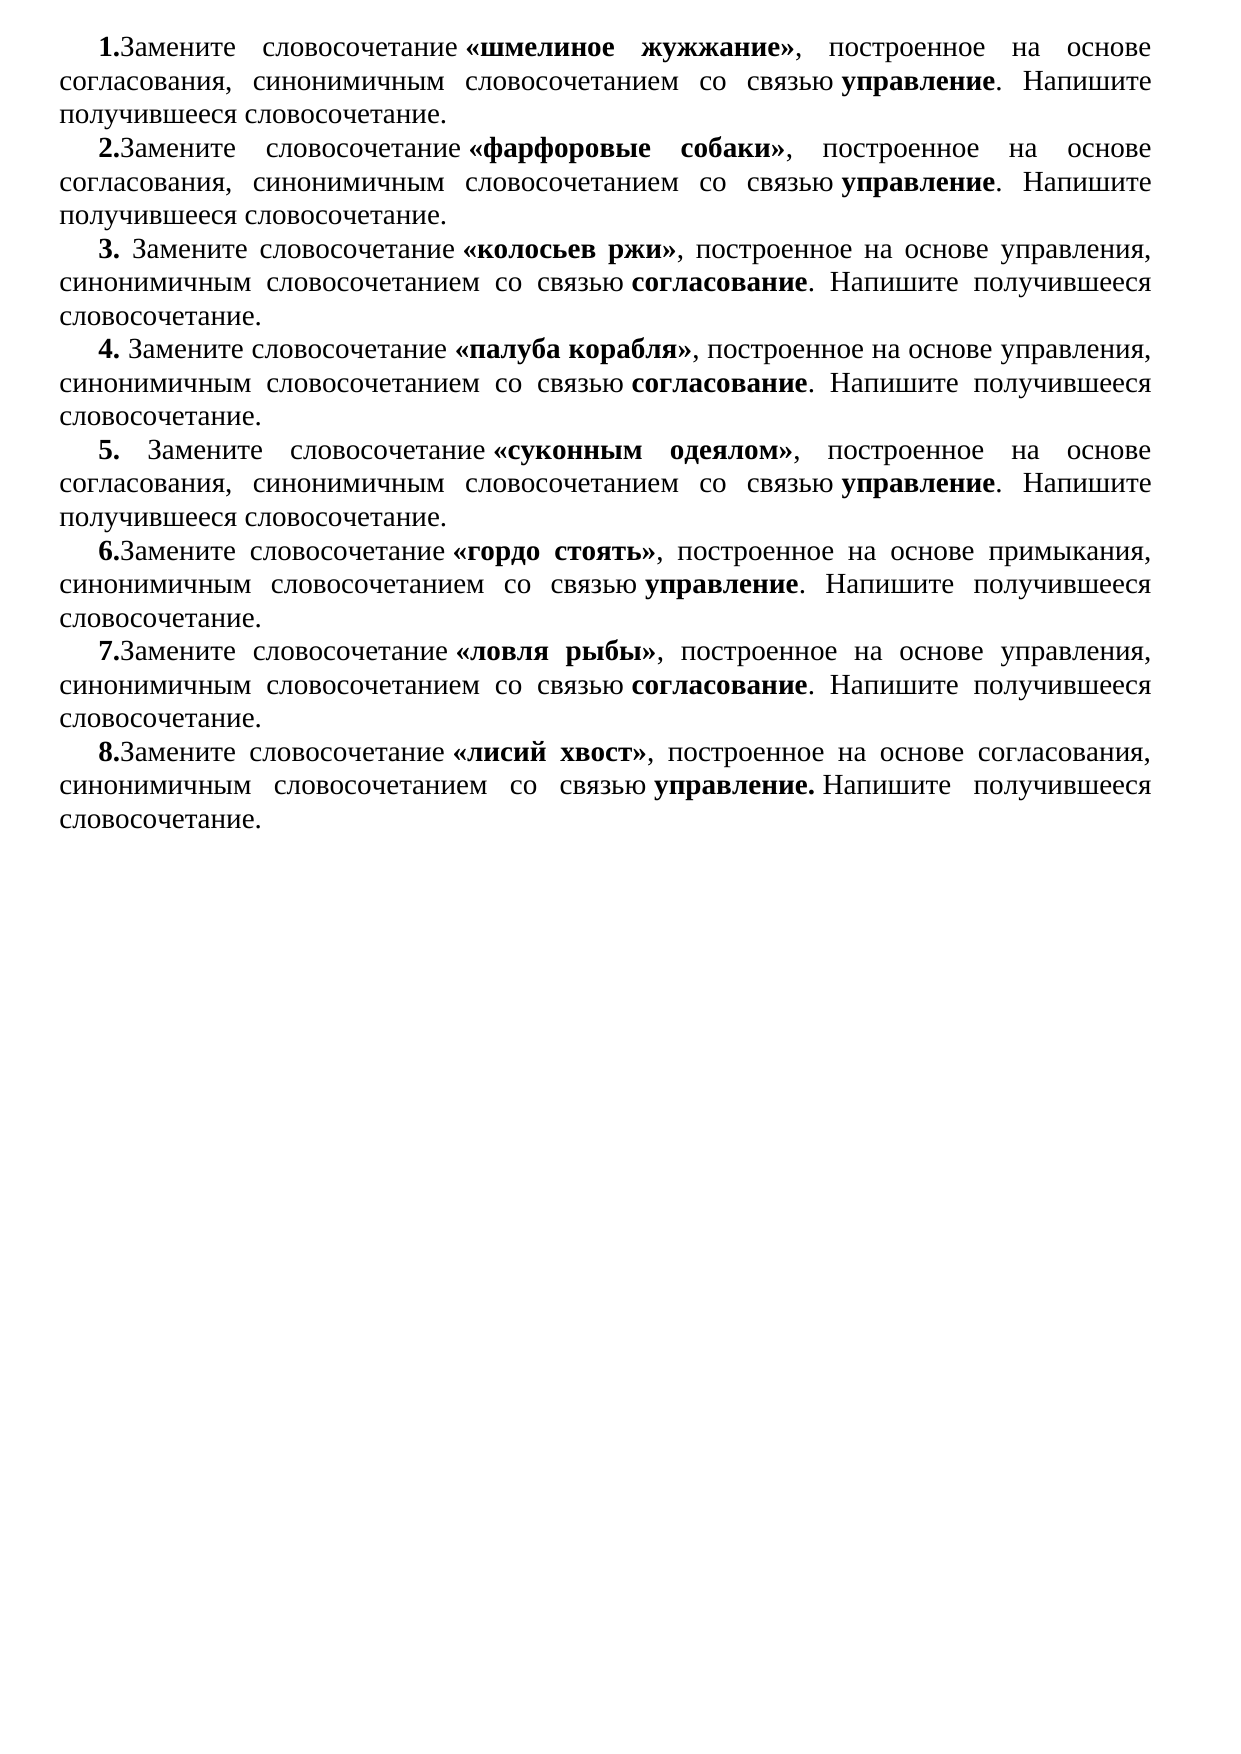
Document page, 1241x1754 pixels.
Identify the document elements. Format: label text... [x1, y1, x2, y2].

text 5. Замените словосочетание «суконным одеялом», построенное на основе согласования, синонимичным словосочетанием со связью управление. Напишите получившееся словосочетание. [59, 432, 1152, 533]
text 7.Замените словосочетание «ловля рыбы», построенное на основе управления, синонимичным словосочетанием со связью согласование. Напишите получившееся словосочетание. [59, 633, 1152, 734]
text 8.Замените словосочетание «лисий хвост», построенное на основе согласования, синонимичным словосочетанием со связью управление. Напишите получившееся словосочетание. [59, 734, 1152, 834]
text 2.Замените словосочетание «фарфоровые собаки», построенное на основе согласования, синонимичным словосочетанием со связью управление. Напишите получившееся словосочетание. [59, 130, 1152, 231]
text 6.Замените словосочетание «гордо стоять», построенное на основе примыкания, синонимичным словосочетанием со связью управление. Напишите получившееся словосочетание. [59, 533, 1152, 633]
text 1.Замените словосочетание «шмелиное жужжание», построенное на основе согласования, синонимичным словосочетанием со связью управление. Напишите получившееся словосочетание. [59, 29, 1152, 130]
text 4. Замените словосочетание «палуба корабля», построенное на основе управления, синонимичным словосочетанием со связью согласование. Напишите получившееся словосочетание. [59, 331, 1152, 432]
text 3. Замените словосочетание «колосьев ржи», построенное на основе управления, синонимичным словосочетанием со связью согласование. Напишите получившееся словосочетание. [59, 231, 1152, 331]
